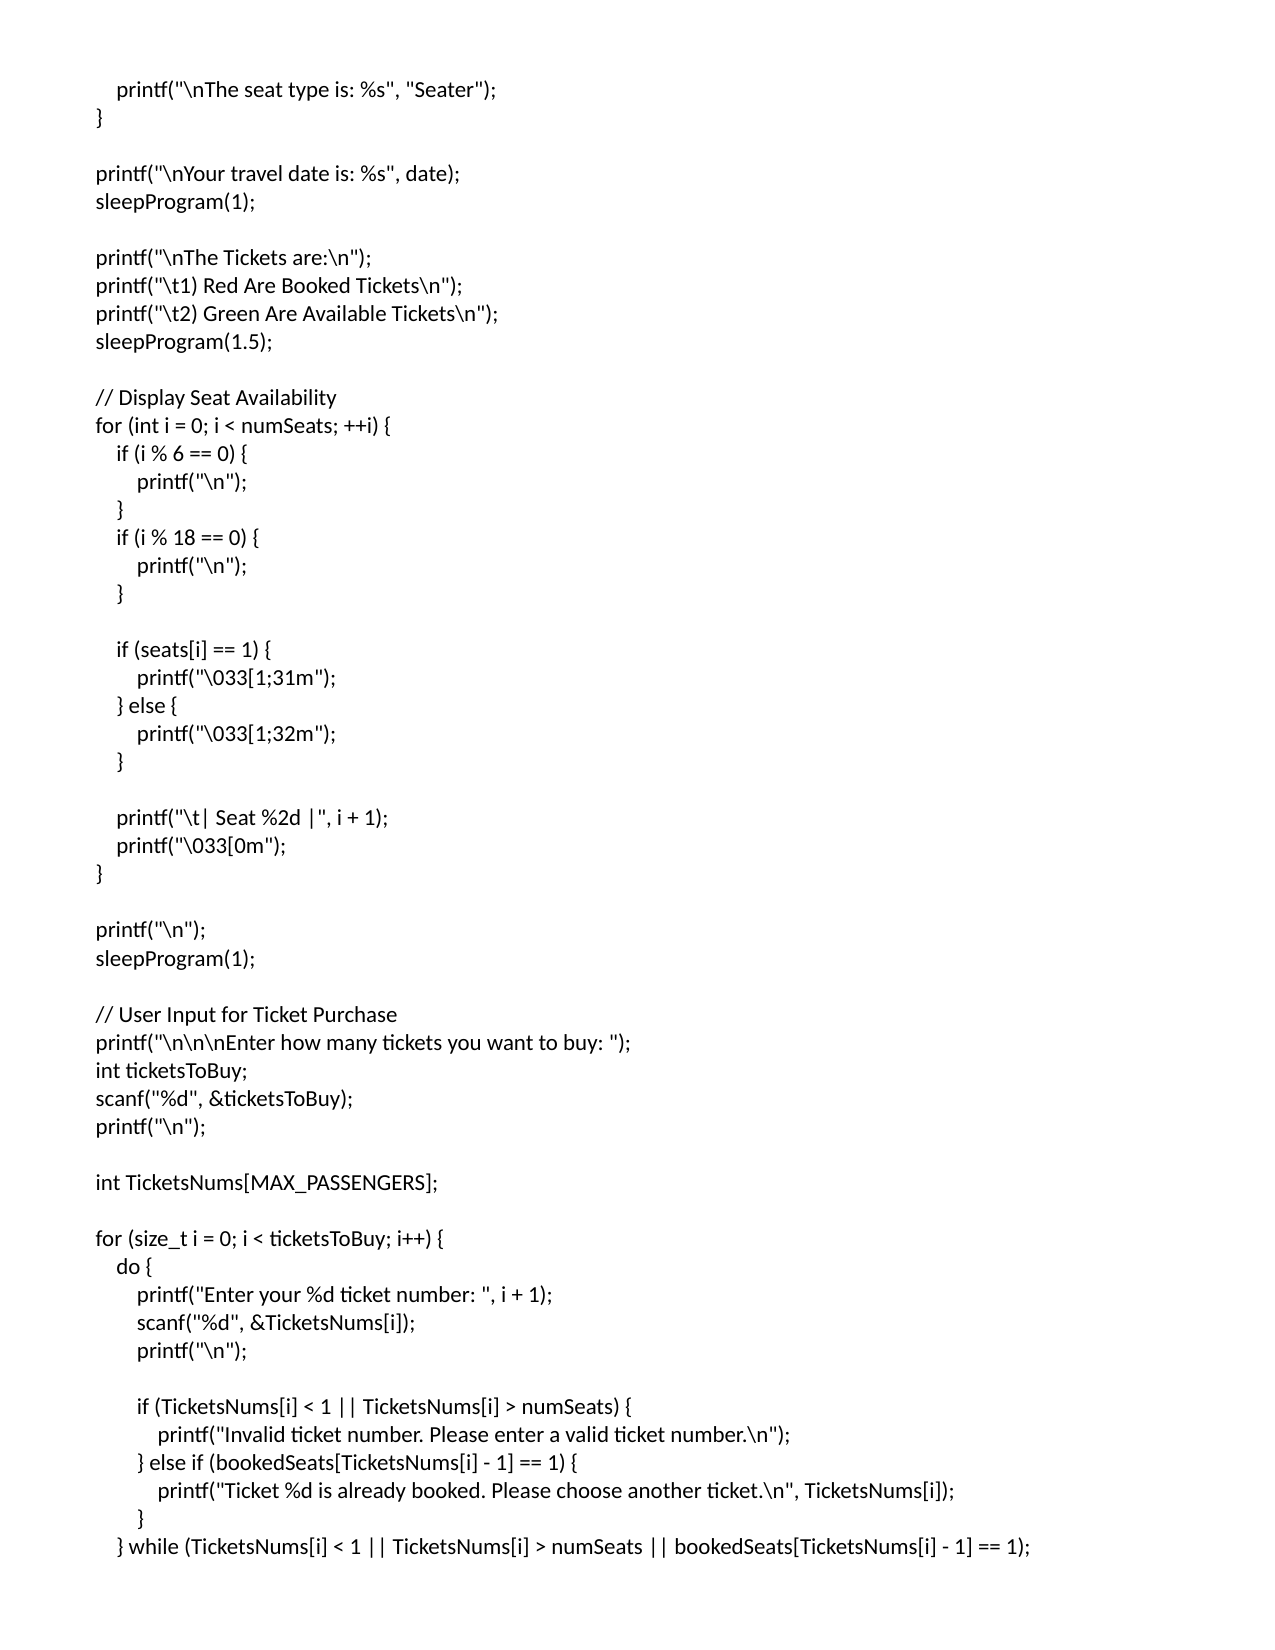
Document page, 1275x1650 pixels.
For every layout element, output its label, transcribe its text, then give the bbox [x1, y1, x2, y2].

text for (int i = 0; i < numSeats; ++i) { [75, 411, 1200, 439]
text if (TicketsNums[i] < 1 || TicketsNums[i] > numSeats) { [75, 1392, 1200, 1420]
text } [75, 495, 1200, 523]
text } else if (bookedSeats[TicketsNums[i] - 1] == 1) { [75, 1448, 1200, 1476]
text } while (TicketsNums[i] < 1 || TicketsNums[i] > numSeats || bookedSeats[TicketsNums[i] - 1] == 1); [75, 1532, 1200, 1560]
text } [75, 859, 1200, 888]
text printf("\t| Seat %2d |", i + 1); [75, 803, 1200, 832]
text } [75, 747, 1200, 776]
text printf("\033[1;31m"); [75, 663, 1200, 691]
text printf("\n\n\nEnter how many tickets you want to buy: "); [75, 1028, 1200, 1056]
text sleepProgram(1.5); [75, 327, 1200, 355]
text } [75, 1504, 1200, 1532]
text printf("\nThe Tickets are:\n"); [75, 243, 1200, 271]
text printf("\n"); [75, 467, 1200, 495]
text int ticketsToBuy; [75, 1056, 1200, 1084]
text scanf("%d", &TicketsNums[i]); [75, 1308, 1200, 1336]
text printf("Invalid ticket number. Please enter a valid ticket number.\n"); [75, 1420, 1200, 1448]
text // User Input for Ticket Purchase [75, 1000, 1200, 1028]
text } [75, 579, 1200, 607]
text if (i % 6 == 0) { [75, 439, 1200, 467]
text printf("\n"); [75, 551, 1200, 579]
text printf("\033[0m"); [75, 832, 1200, 859]
text sleepProgram(1); [75, 187, 1200, 215]
text // Display Seat Availability [75, 383, 1200, 411]
text printf("\nYour travel date is: %s", date); [75, 159, 1200, 187]
text printf("Ticket %d is already booked. Please choose another ticket.\n", TicketsNums[i]); [75, 1476, 1200, 1504]
text } else { [75, 691, 1200, 719]
text printf("\n"); [75, 1112, 1200, 1140]
text printf("\033[1;32m"); [75, 719, 1200, 747]
text sleepProgram(1); [75, 944, 1200, 972]
text scanf("%d", &ticketsToBuy); [75, 1084, 1200, 1112]
text printf("\t2) Green Are Available Tickets\n"); [75, 299, 1200, 327]
text printf("\nThe seat type is: %s", "Seater"); [75, 75, 1200, 103]
text if (i % 18 == 0) { [75, 523, 1200, 551]
text int TicketsNums[MAX_PASSENGERS]; [75, 1168, 1200, 1196]
text printf("Enter your %d ticket number: ", i + 1); [75, 1280, 1200, 1308]
text do { [75, 1252, 1200, 1280]
text for (size_t i = 0; i < ticketsToBuy; i++) { [75, 1224, 1200, 1252]
text if (seats[i] == 1) { [75, 635, 1200, 663]
text printf("\t1) Red Are Booked Tickets\n"); [75, 271, 1200, 299]
text } [75, 103, 1200, 131]
text printf("\n"); [75, 1336, 1200, 1364]
text printf("\n"); [75, 916, 1200, 944]
